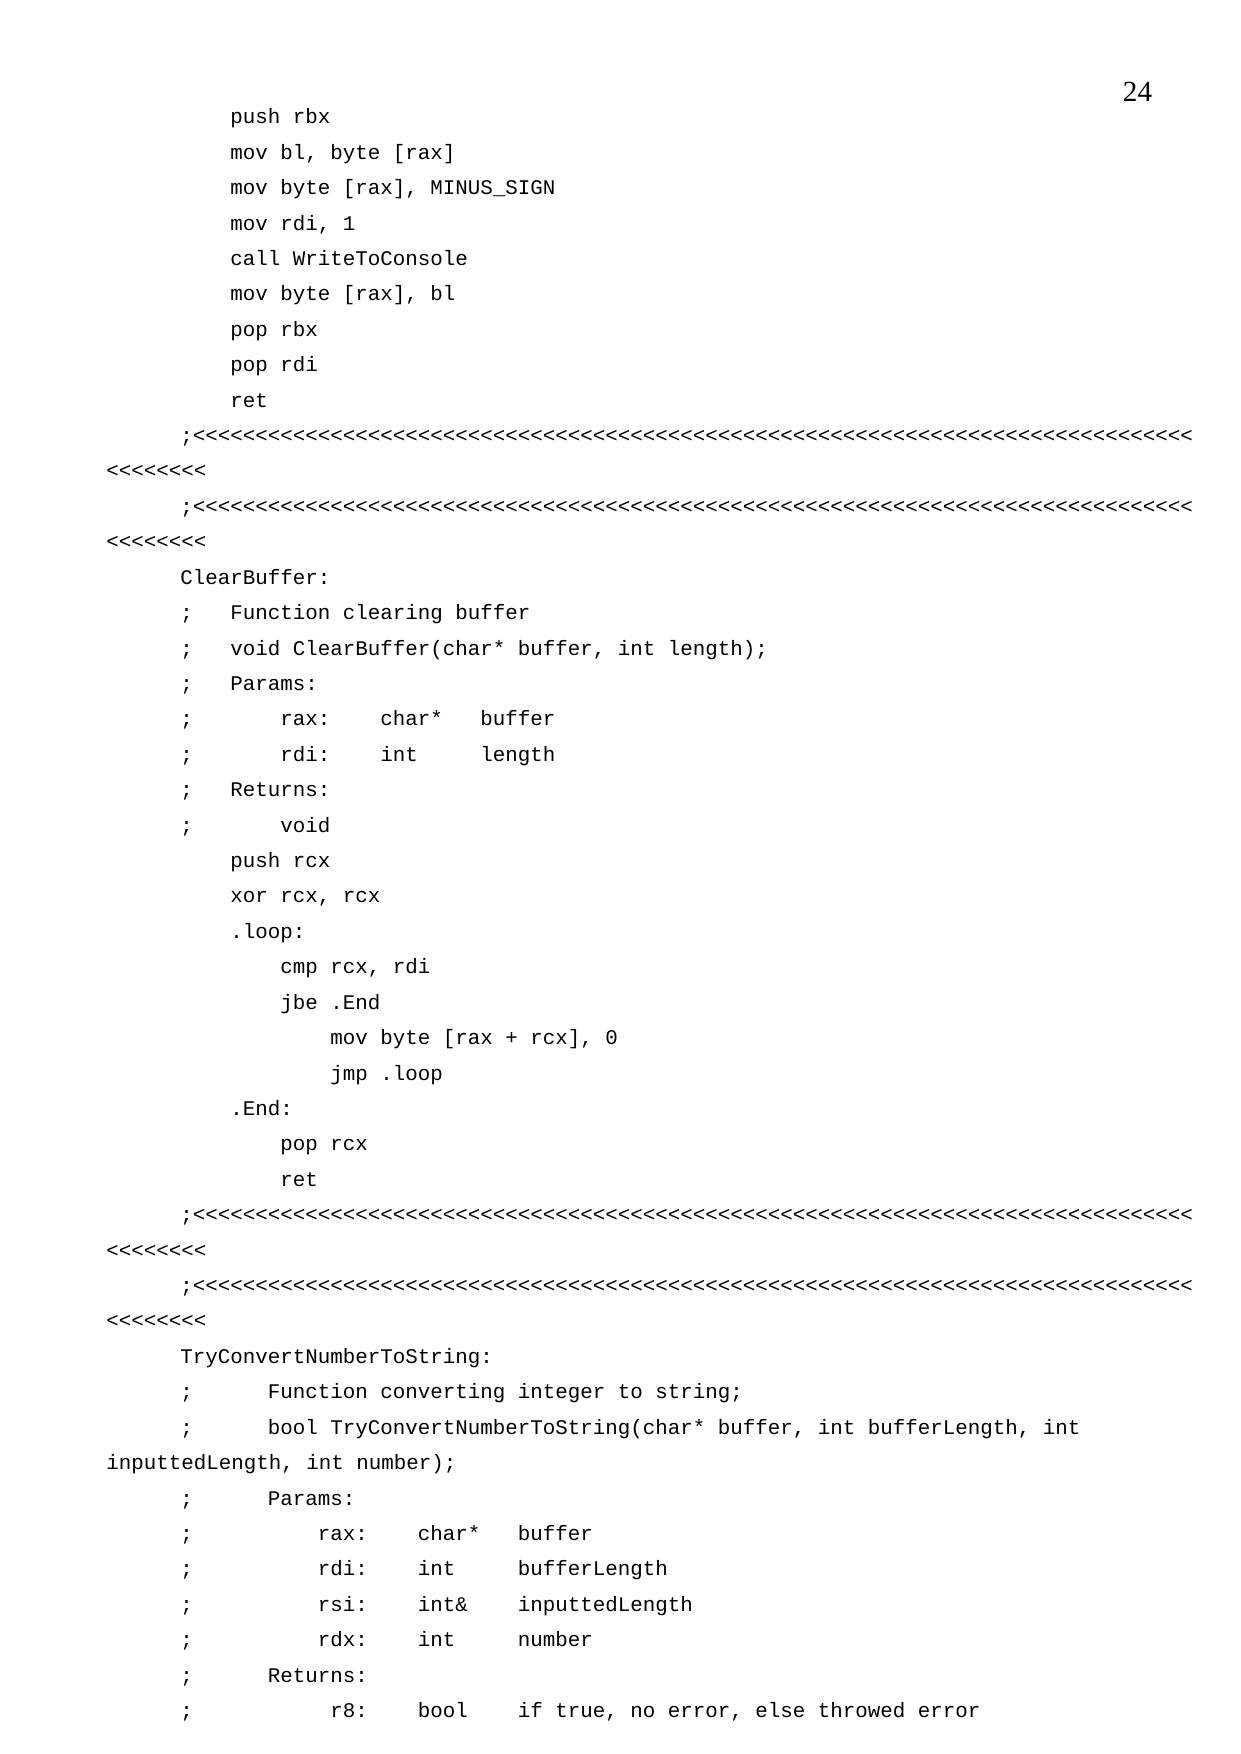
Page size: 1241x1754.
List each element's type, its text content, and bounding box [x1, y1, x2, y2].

text ClearBuffer: [106, 567, 1198, 590]
text mov rdi, 1 [106, 212, 1198, 236]
text ret [106, 1169, 1198, 1192]
text ; rdx: int number [106, 1629, 1198, 1653]
text ;<<<<<<<<<<<<<<<<<<<<<<<<<<<<<<<<<<<<<<<<<<<<<<<<<<<<<<<<<<<<<<<<<<<<<<<<<<<<<<<<<<<<<<<< [106, 1275, 1198, 1334]
text ; rax: char* buffer [106, 708, 1198, 732]
text call WriteToConsole [106, 248, 1198, 272]
text ; void [106, 814, 1198, 838]
text push rcx [106, 850, 1198, 874]
text ; Returns: [106, 1664, 1198, 1688]
text ;<<<<<<<<<<<<<<<<<<<<<<<<<<<<<<<<<<<<<<<<<<<<<<<<<<<<<<<<<<<<<<<<<<<<<<<<<<<<<<<<<<<<<<<< [106, 496, 1198, 555]
text pop rcx [106, 1133, 1198, 1157]
text jbe .End [106, 992, 1198, 1015]
text jmp .loop [106, 1062, 1198, 1086]
text ; Params: [106, 673, 1198, 697]
text TryConvertNumberToString: [106, 1346, 1198, 1369]
text ; void ClearBuffer(char* buffer, int length); [106, 637, 1198, 661]
text cmp rcx, rdi [106, 956, 1198, 980]
text mov byte [rax], bl [106, 283, 1198, 307]
text ; rdi: int length [106, 744, 1198, 767]
text xor rcx, rcx [106, 885, 1198, 909]
text ; bool TryConvertNumberToString(char* buffer, int bufferLength, int inputtedLength, int number); [106, 1417, 1198, 1476]
text ; r8: bool if true, no error, else throwed error [106, 1700, 1198, 1724]
text mov bl, byte [rax] [106, 142, 1198, 165]
text .loop: [106, 921, 1198, 944]
text ; rax: char* buffer [106, 1523, 1198, 1547]
text ; Function converting integer to string; [106, 1381, 1198, 1405]
text ;<<<<<<<<<<<<<<<<<<<<<<<<<<<<<<<<<<<<<<<<<<<<<<<<<<<<<<<<<<<<<<<<<<<<<<<<<<<<<<<<<<<<<<<< [106, 1204, 1198, 1263]
text ; rsi: int& inputtedLength [106, 1594, 1198, 1617]
text mov byte [rax + rcx], 0 [106, 1027, 1198, 1051]
text ; Returns: [106, 779, 1198, 803]
text ; rdi: int bufferLength [106, 1558, 1198, 1582]
text ret [106, 389, 1198, 413]
text .End: [106, 1098, 1198, 1122]
text pop rdi [106, 354, 1198, 378]
text ; Params: [106, 1487, 1198, 1511]
text push rbx [106, 106, 1198, 130]
text mov byte [rax], MINUS_SIGN [106, 177, 1198, 201]
text pop rbx [106, 319, 1198, 342]
text ;<<<<<<<<<<<<<<<<<<<<<<<<<<<<<<<<<<<<<<<<<<<<<<<<<<<<<<<<<<<<<<<<<<<<<<<<<<<<<<<<<<<<<<<< [106, 425, 1198, 484]
text ; Function clearing buffer [106, 602, 1198, 626]
